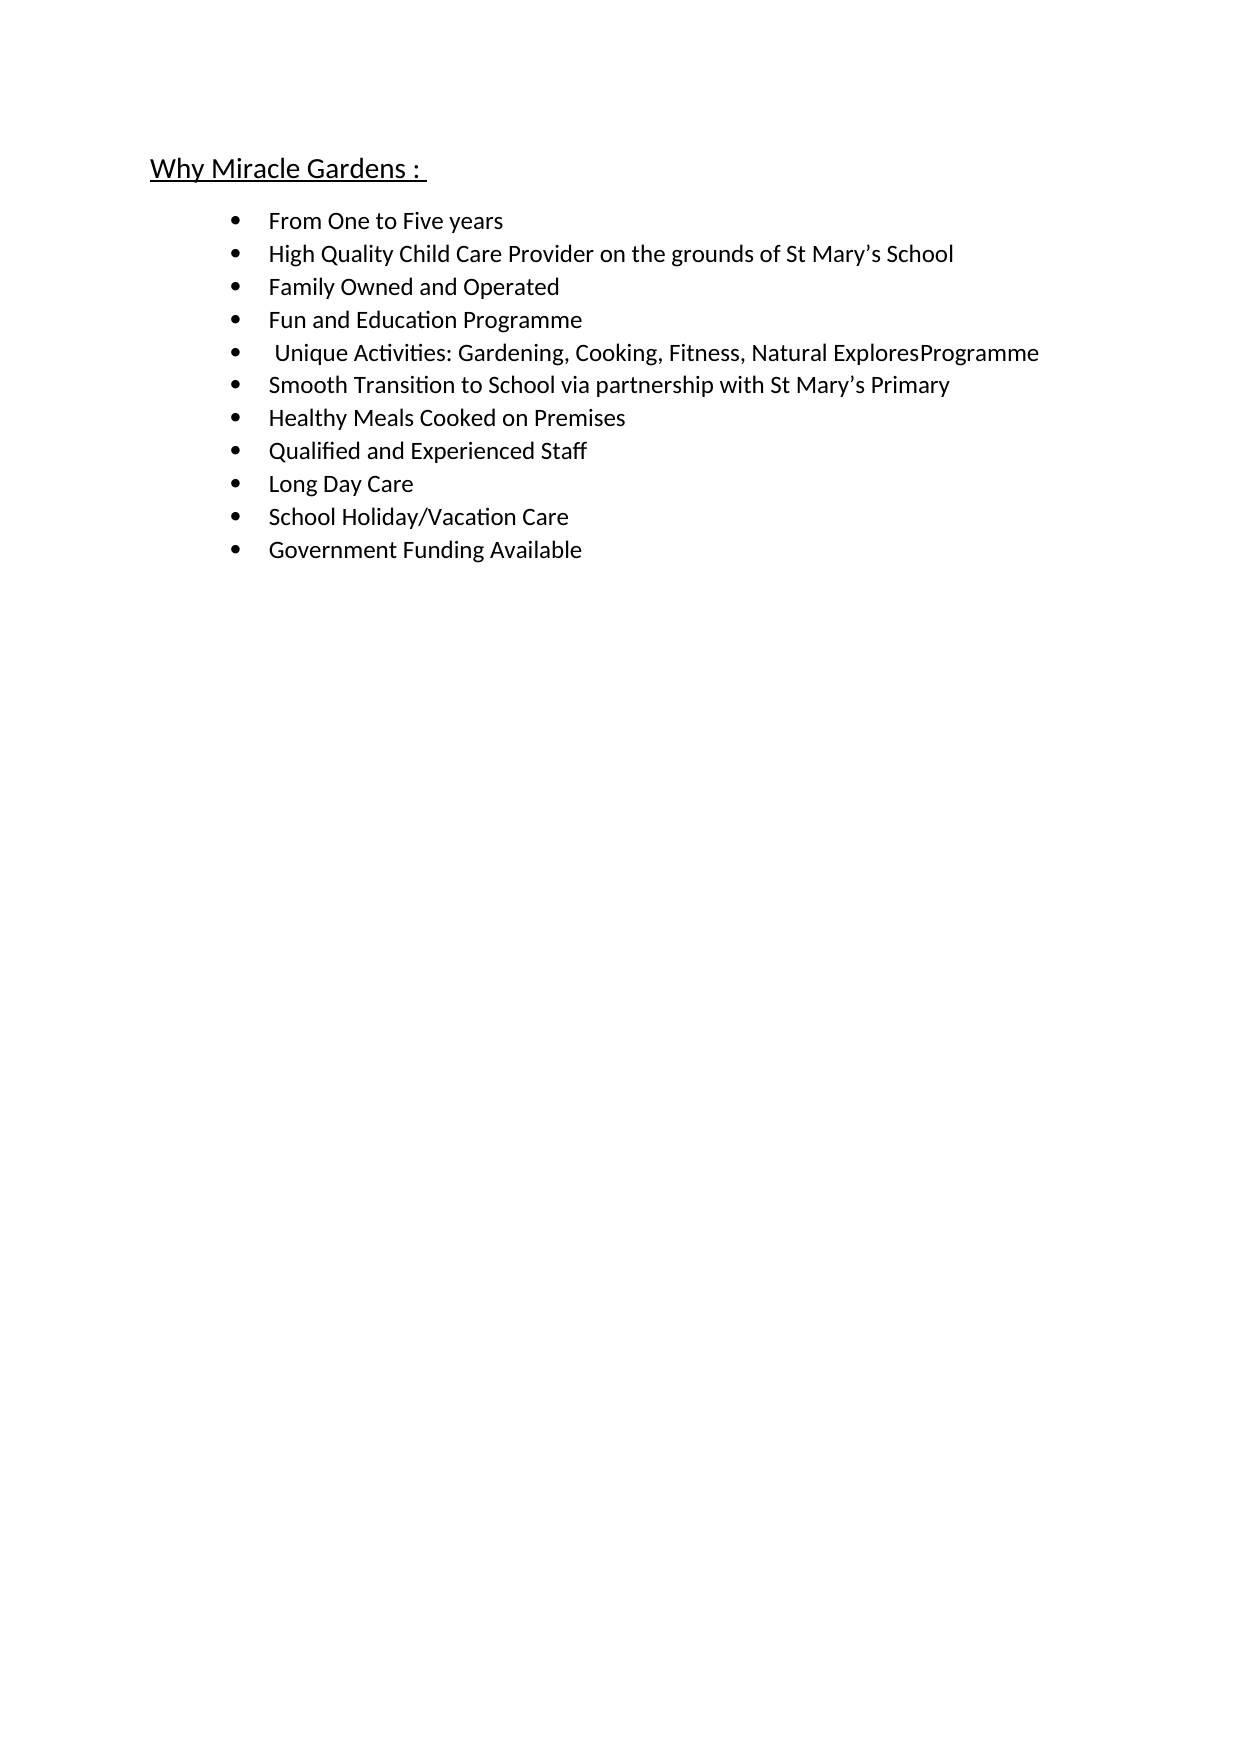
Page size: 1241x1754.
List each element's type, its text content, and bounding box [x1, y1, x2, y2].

list High Quality Child Care Provider on the grounds of St Mary’s School [231, 238, 1090, 268]
list Smooth Transition to School via partnership with St Mary’s Primary [231, 370, 1090, 400]
list School Holiday/Vacation Care [231, 501, 1090, 532]
list Government Funding Available [231, 534, 1090, 565]
list Family Owned and Operated [231, 271, 1090, 301]
list Healthy Meals Cooked on Premises [231, 403, 1090, 433]
list Long Day Care [231, 468, 1090, 499]
list Fun and Education Programme [231, 304, 1090, 334]
list Unique Activities: Gardening, Cooking, Fitness, Natural ExploresProgramme [231, 337, 1090, 367]
list From One to Five years [231, 205, 1090, 236]
text Why Miracle Gardens : [150, 150, 1090, 186]
list Qualified and Experienced Staff [231, 436, 1090, 466]
